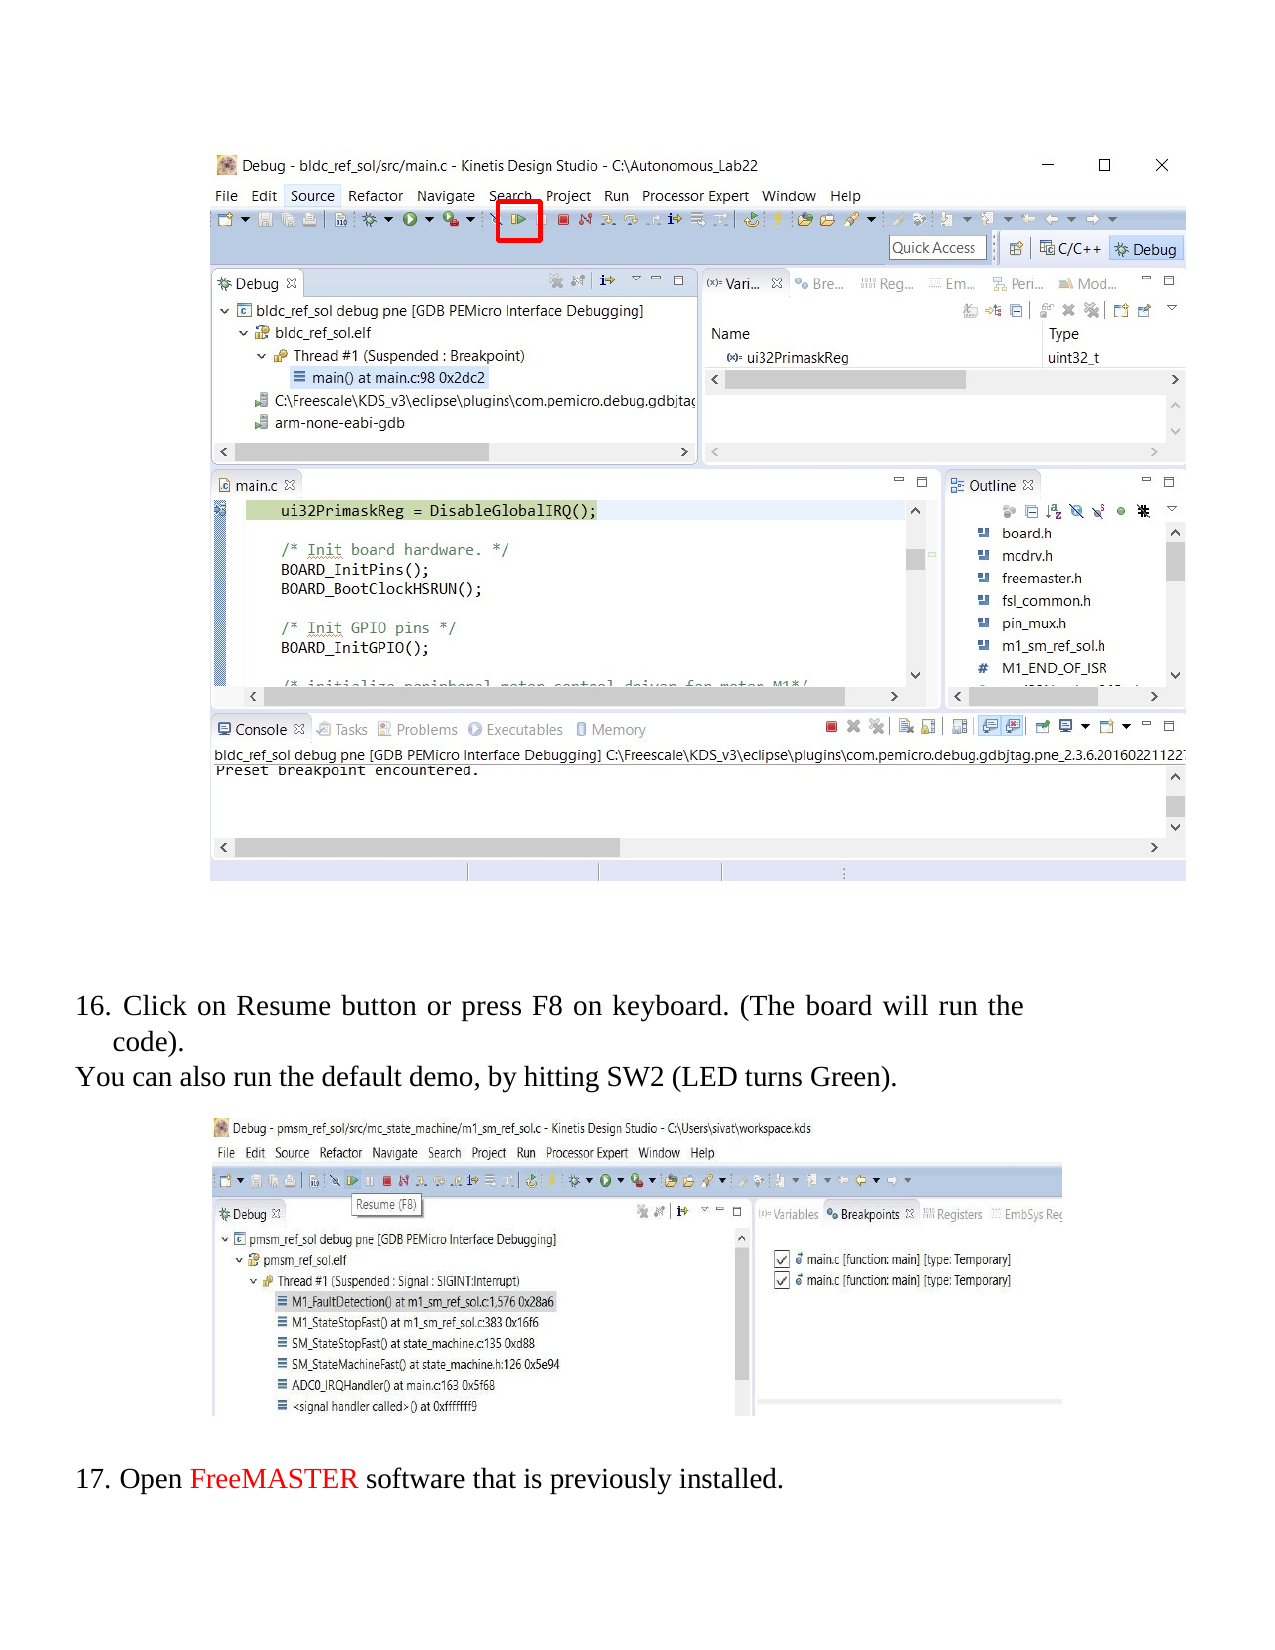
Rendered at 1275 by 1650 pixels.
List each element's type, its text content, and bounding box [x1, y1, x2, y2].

text 16. Click on Resume button or press F8 on keyboard. (The board will run the code). [75, 987, 1037, 1058]
picture [210, 149, 1186, 881]
text 17. Open FreeMASTER software that is previously installed. [75, 1462, 1200, 1496]
picture [212, 1118, 1062, 1416]
text You can also run the default demo, by hitting SW2 (LED turns Green). [75, 1060, 1200, 1093]
